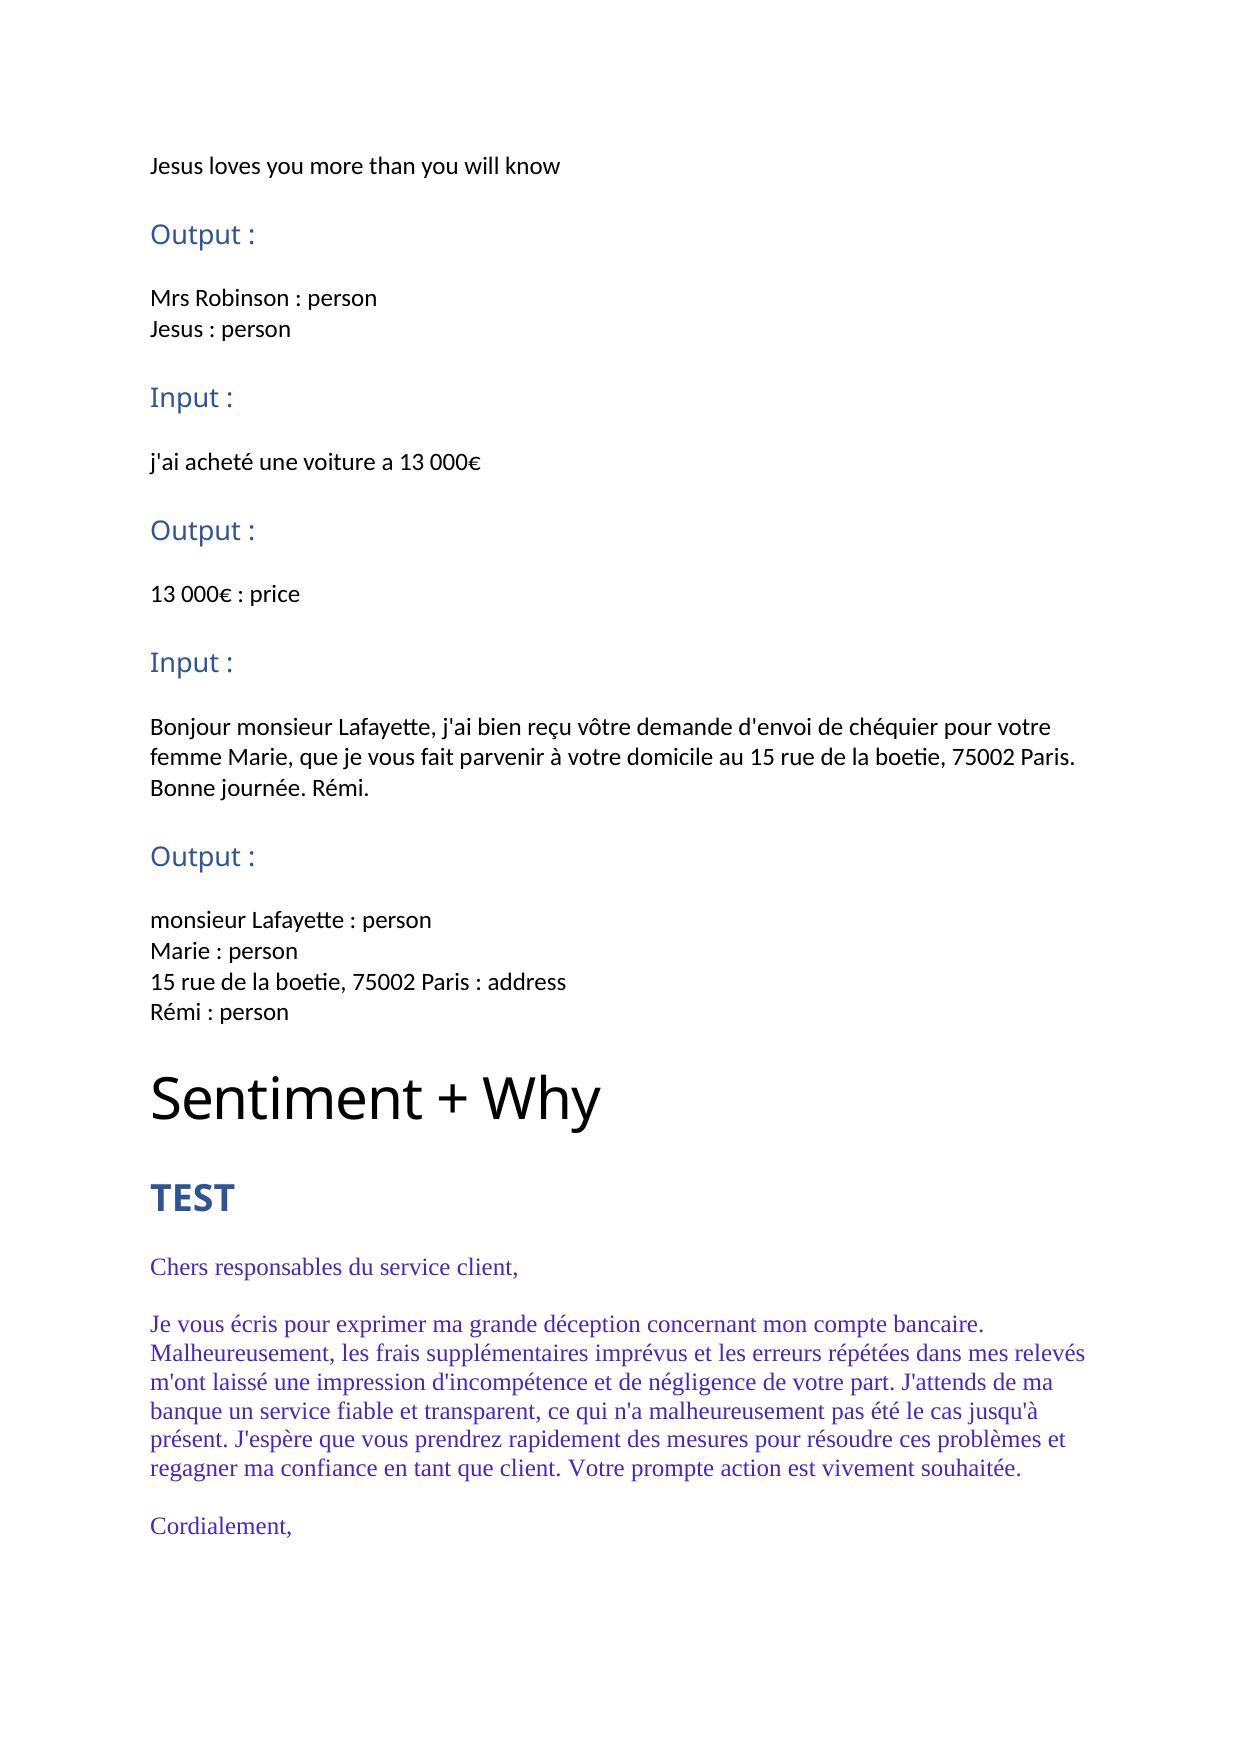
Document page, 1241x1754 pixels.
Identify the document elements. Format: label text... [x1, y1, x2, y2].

text Jesus loves you more than you will know [150, 150, 1090, 181]
subtitle Output : [150, 215, 1090, 252]
subtitle Input : [150, 378, 1090, 415]
text monsieur Lafayette : person [150, 904, 1090, 935]
text Je vous écris pour exprimer ma grande déception concernant mon compte bancaire. Malheureusement, les frais supplémentaires imprévus et les erreurs répétées dans mes relevés m'ont laissé une impression d'incompétence et de négligence de votre part. J'attends de ma banque un service fiable et transparent, ce qui n'a malheureusement pas été le cas jusqu'à présent. J'espère que vous prendrez rapidement des mesures pour résoudre ces problèmes et regagner ma confiance en tant que client. Votre prompte action est vivement souhaitée. [150, 1309, 1090, 1482]
text 15 rue de la boetie, 75002 Paris : address [150, 966, 1090, 996]
subtitle Input : [150, 643, 1090, 680]
text Bonjour monsieur Lafayette, j'ai bien reçu vôtre demande d'envoi de chéquier pour votre femme Marie, que je vous fait parvenir à votre domicile au 15 rue de la boetie, 75002 Paris. Bonne journée. Rémi. [150, 711, 1090, 802]
subtitle TEST [150, 1171, 1090, 1222]
text Mrs Robinson : person [150, 283, 1090, 313]
text j'ai acheté une voiture a 13 000€ [150, 446, 1090, 476]
subtitle Output : [150, 837, 1090, 874]
text 13 000€ : price [150, 578, 1090, 609]
text Chers responsables du service client, [150, 1252, 1090, 1280]
text Rémi : person [150, 996, 1090, 1027]
text Cordialement, [150, 1511, 1090, 1540]
text Jesus : person [150, 313, 1090, 344]
subtitle Output : [150, 511, 1090, 548]
title Sentiment + Why [150, 1057, 1090, 1137]
text Marie : person [150, 935, 1090, 966]
